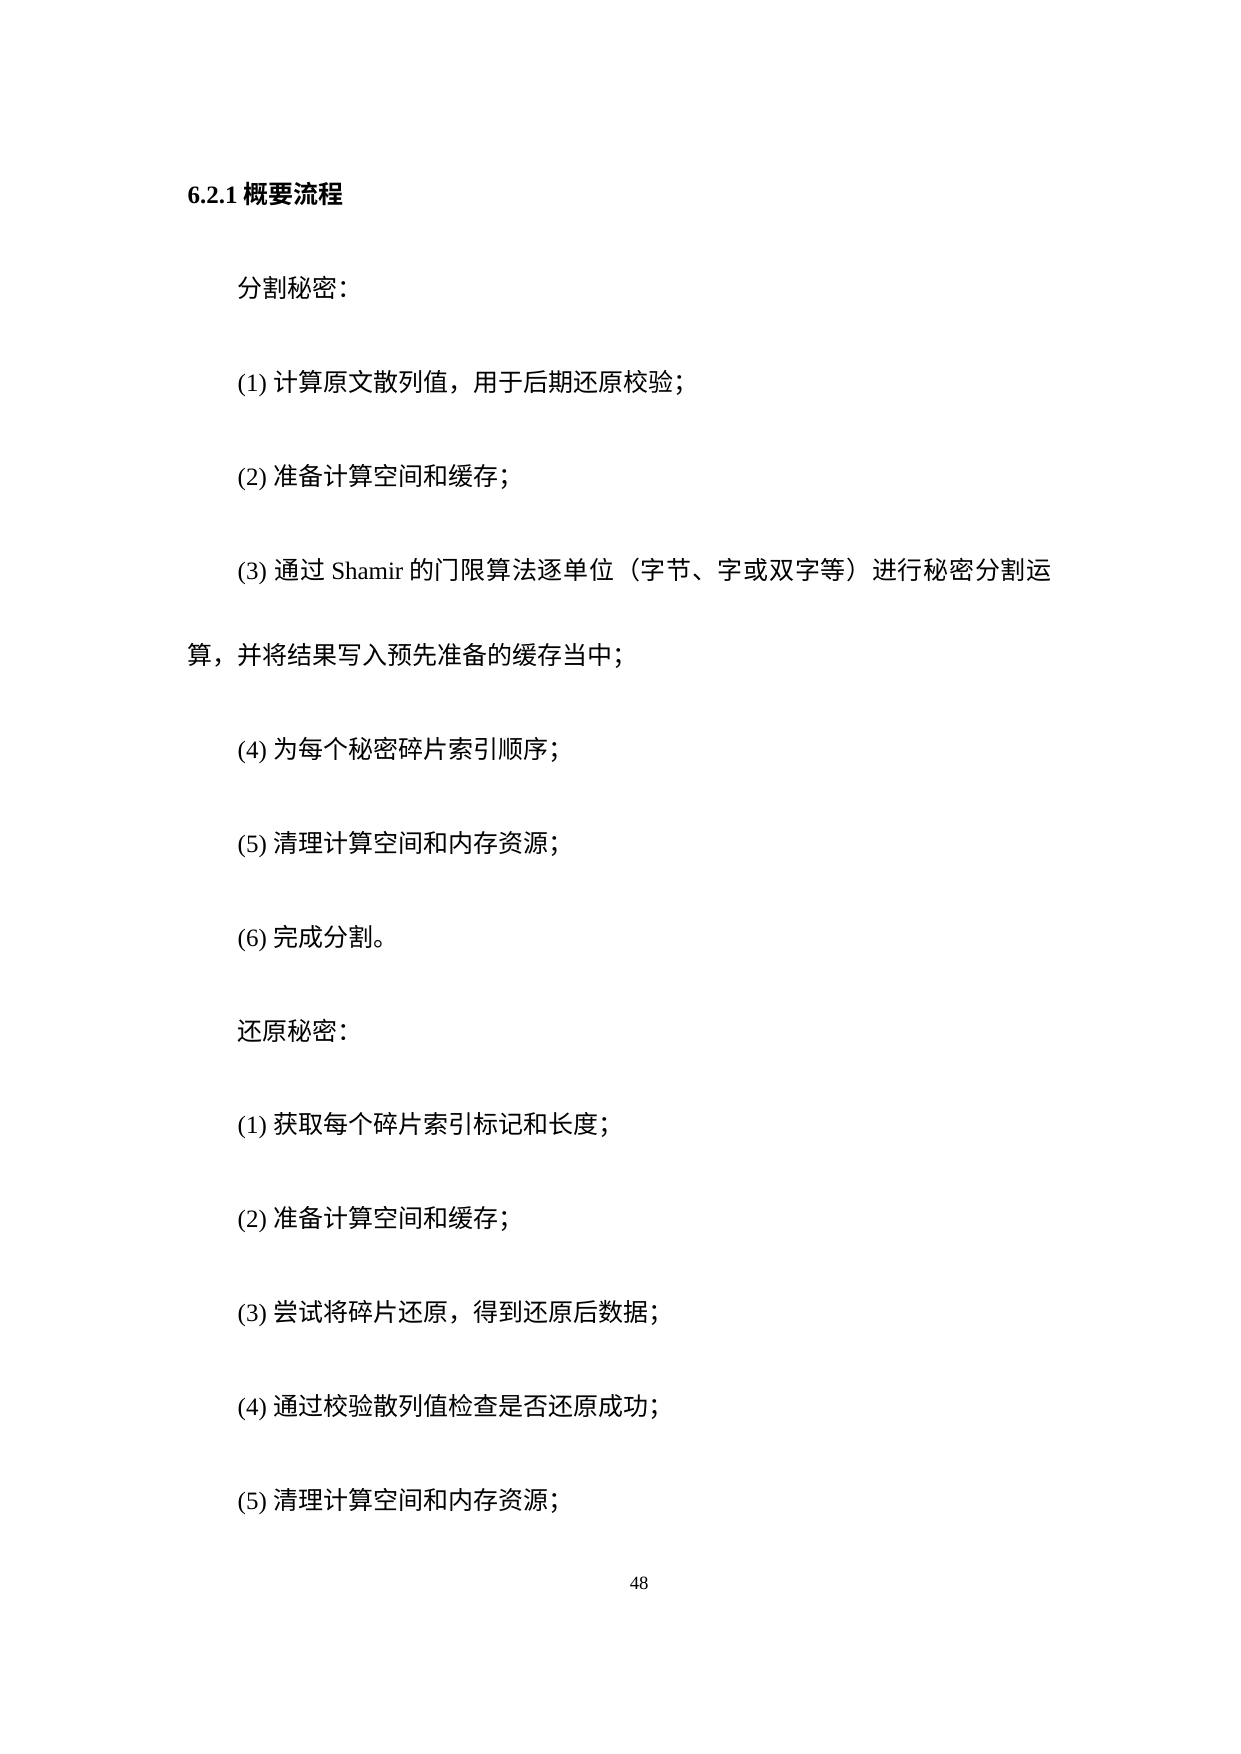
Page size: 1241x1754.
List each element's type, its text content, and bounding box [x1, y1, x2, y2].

text (2) 准备计算空间和缓存； [187, 440, 1053, 508]
text (6) 完成分割。 [187, 901, 1053, 969]
text (2) 准备计算空间和缓存； [187, 1183, 1053, 1251]
text (1) 计算原文散列值，用于后期还原校验； [187, 346, 1053, 414]
text (4) 通过校验散列值检查是否还原成功； [187, 1371, 1053, 1439]
text 6.2.1 概要流程 [187, 158, 1053, 226]
text (1) 获取每个碎片索引标记和长度； [187, 1089, 1053, 1157]
text 分割秘密： [187, 252, 1053, 320]
text (3) 尝试将碎片还原，得到还原后数据； [187, 1277, 1053, 1345]
text (5) 清理计算空间和内存资源； [187, 807, 1053, 875]
text (3) 通过Shamir的门限算法逐单位（字节、字或双字等）进行秘密分割运算，并将结果写入预先准备的缓存当中； [187, 534, 1053, 687]
text (4) 为每个秘密碎片索引顺序； [187, 713, 1053, 781]
text (5) 清理计算空间和内存资源； [187, 1465, 1053, 1533]
text 还原秘密： [187, 995, 1053, 1063]
